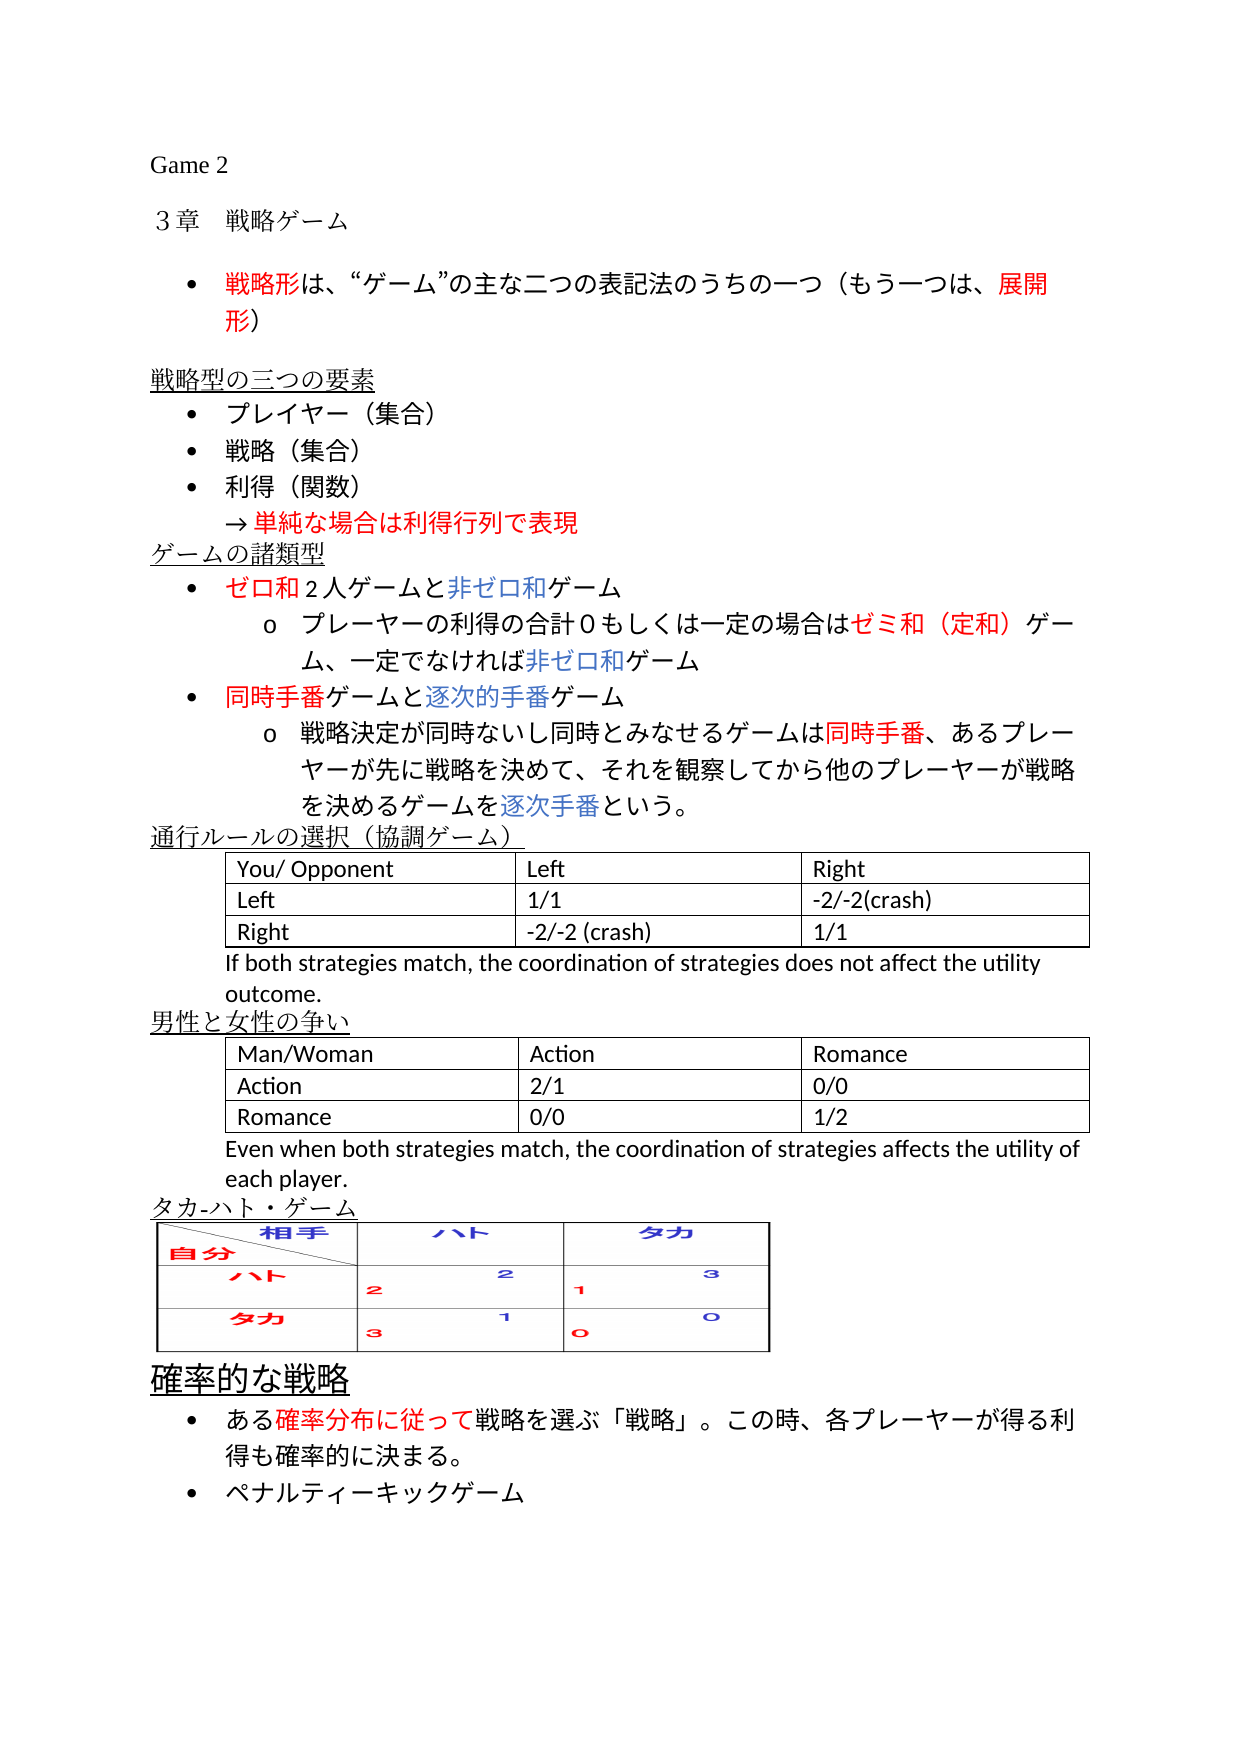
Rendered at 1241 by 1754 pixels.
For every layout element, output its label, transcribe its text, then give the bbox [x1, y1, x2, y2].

table_header Romance [802, 1038, 1089, 1069]
list 同時手番ゲームと逐次的手番ゲーム [187, 678, 1090, 714]
text タカ-ハト・ゲーム [150, 1194, 1090, 1223]
table_cell Romance [226, 1101, 518, 1132]
table_cell 0/0 [519, 1101, 801, 1132]
list 利得（関数） → 単純な場合は利得行列で表現 [187, 467, 1090, 540]
table_cell -2/-2(crash) [802, 884, 1089, 915]
table_header Left [516, 853, 801, 883]
text 確率的な戦略 [150, 1352, 1090, 1401]
table_cell Right [226, 916, 515, 946]
list If both strategies match, the coordination of strategies does not affect the utility outcome. [225, 948, 1090, 1008]
table_header You/ Opponent [226, 853, 515, 883]
text Game 2 [150, 150, 1090, 179]
table_header Right [802, 853, 1089, 883]
list プレイヤー（集合） [187, 395, 1090, 431]
table_cell Action [226, 1070, 518, 1100]
table_cell Left [226, 884, 515, 915]
table_header Action [519, 1038, 801, 1069]
list プレーヤーの利得の合計０もしくは一定の場合はゼミ和（定和）ゲーム、一定でなければ非ゼロ和ゲーム [262, 605, 1090, 678]
list ペナルティーキックゲーム [187, 1473, 1090, 1509]
text 戦略型の三つの要素 [150, 366, 1090, 395]
table_cell 1/1 [516, 884, 801, 915]
list ある確率分布に従って戦略を選ぶ「戦略」。この時、各プレーヤーが得る利得も確率的に決まる。 [187, 1401, 1090, 1473]
table_cell 1/1 [802, 916, 1089, 946]
table_header Man/Woman [226, 1038, 518, 1069]
list ゼロ和2人ゲームと非ゼロ和ゲーム [187, 569, 1090, 605]
table_cell 2/1 [519, 1070, 801, 1100]
text ゲームの諸類型 [150, 540, 1090, 569]
table_cell 1/2 [802, 1101, 1089, 1132]
list 戦略（集合） [187, 431, 1090, 467]
table_cell 0/0 [802, 1070, 1089, 1100]
text 男性と女性の争い [150, 1008, 1090, 1037]
table_cell -2/-2 (crash) [516, 916, 801, 946]
list 戦略決定が同時ないし同時とみなせるゲームは同時手番、あるプレーヤーが先に戦略を決めて、それを観察してから他のプレーヤーが戦略を決めるゲームを逐次手番という。 [262, 714, 1090, 823]
text ３章 戦略ゲーム [150, 207, 1090, 236]
list Even when both strategies match, the coordination of strategies affects the utility of each player. [225, 1133, 1090, 1194]
picture [150, 1222, 772, 1353]
text 通行ルールの選択（協調ゲーム） [150, 823, 1090, 852]
list 戦略形は、“ゲーム”の主な二つの表記法のうちの一つ（もう一つは、展開形） [187, 265, 1090, 337]
